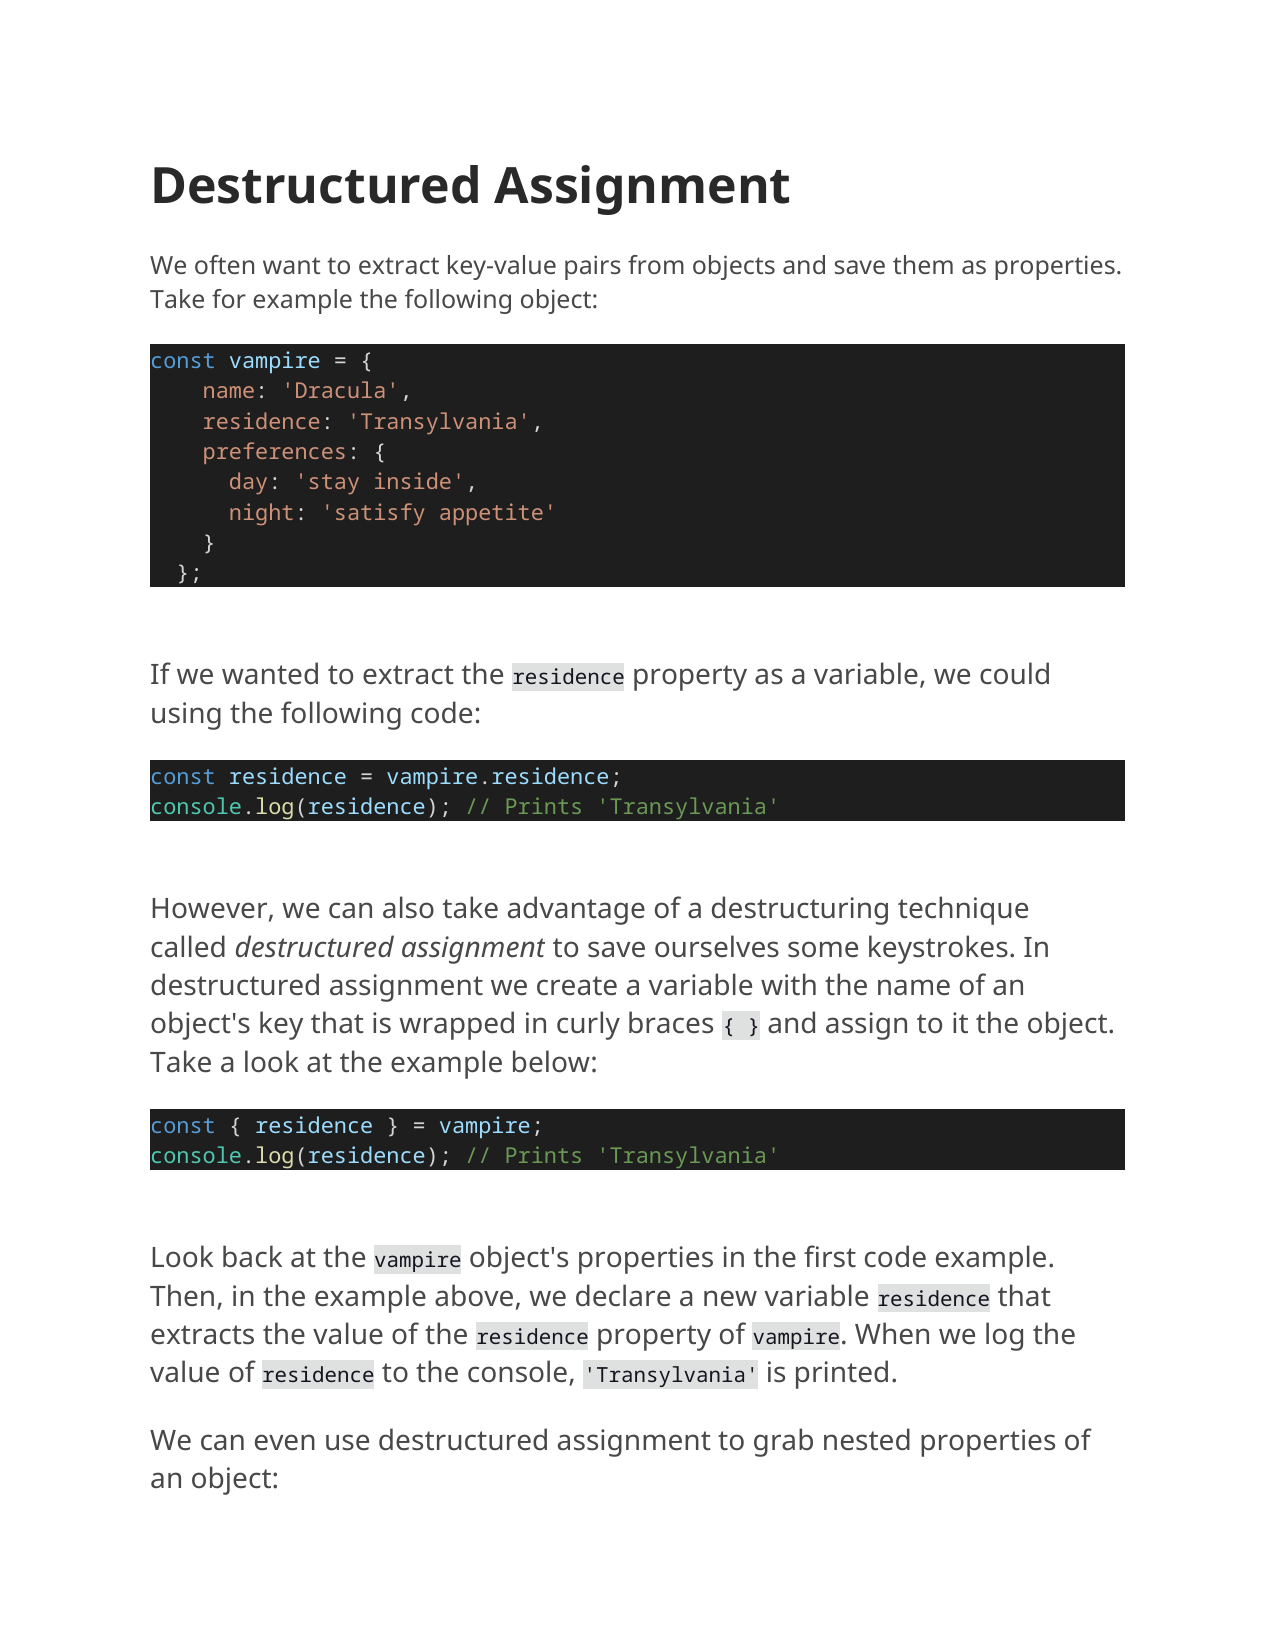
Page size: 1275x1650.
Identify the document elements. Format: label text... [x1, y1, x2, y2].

text Destructured Assignment [150, 150, 1125, 218]
text }; [150, 557, 1125, 587]
text We often want to extract key-value pairs from objects and save them as properties. Take for example the following object: [150, 247, 1125, 315]
text name: 'Dracula', [150, 375, 1125, 405]
text preferences: { [150, 436, 1125, 466]
text day: 'stay inside', [150, 466, 1125, 496]
text console.log(residence); // Prints 'Transylvania' [150, 791, 1125, 821]
text night: 'satisfy appetite' [150, 496, 1125, 526]
text However, we can also take advantage of a destructuring technique called destructured assignment to save ourselves some keystrokes. In destructured assignment we create a variable with the name of an object's key that is wrapped in curly braces { } and assign to it the object. Take a look at the example below: [150, 888, 1125, 1080]
text const { residence } = vampire; [150, 1109, 1125, 1140]
text const vampire = { [150, 344, 1125, 375]
text If we wanted to extract the residence property as a variable, we could using the following code: [150, 654, 1125, 731]
text console.log(residence); // Prints 'Transylvania' [150, 1140, 1125, 1170]
text Look back at the vampire object's properties in the first code example. Then, in the example above, we declare a new variable residence that extracts the value of the residence property of vampire. When we log the value of residence to the console, 'Transylvania' is printed. [150, 1237, 1125, 1391]
text We can even use destructured assignment to grab nested properties of an object: [150, 1420, 1125, 1497]
text } [150, 526, 1125, 557]
text residence: 'Transylvania', [150, 405, 1125, 436]
text const residence = vampire.residence; [150, 760, 1125, 791]
